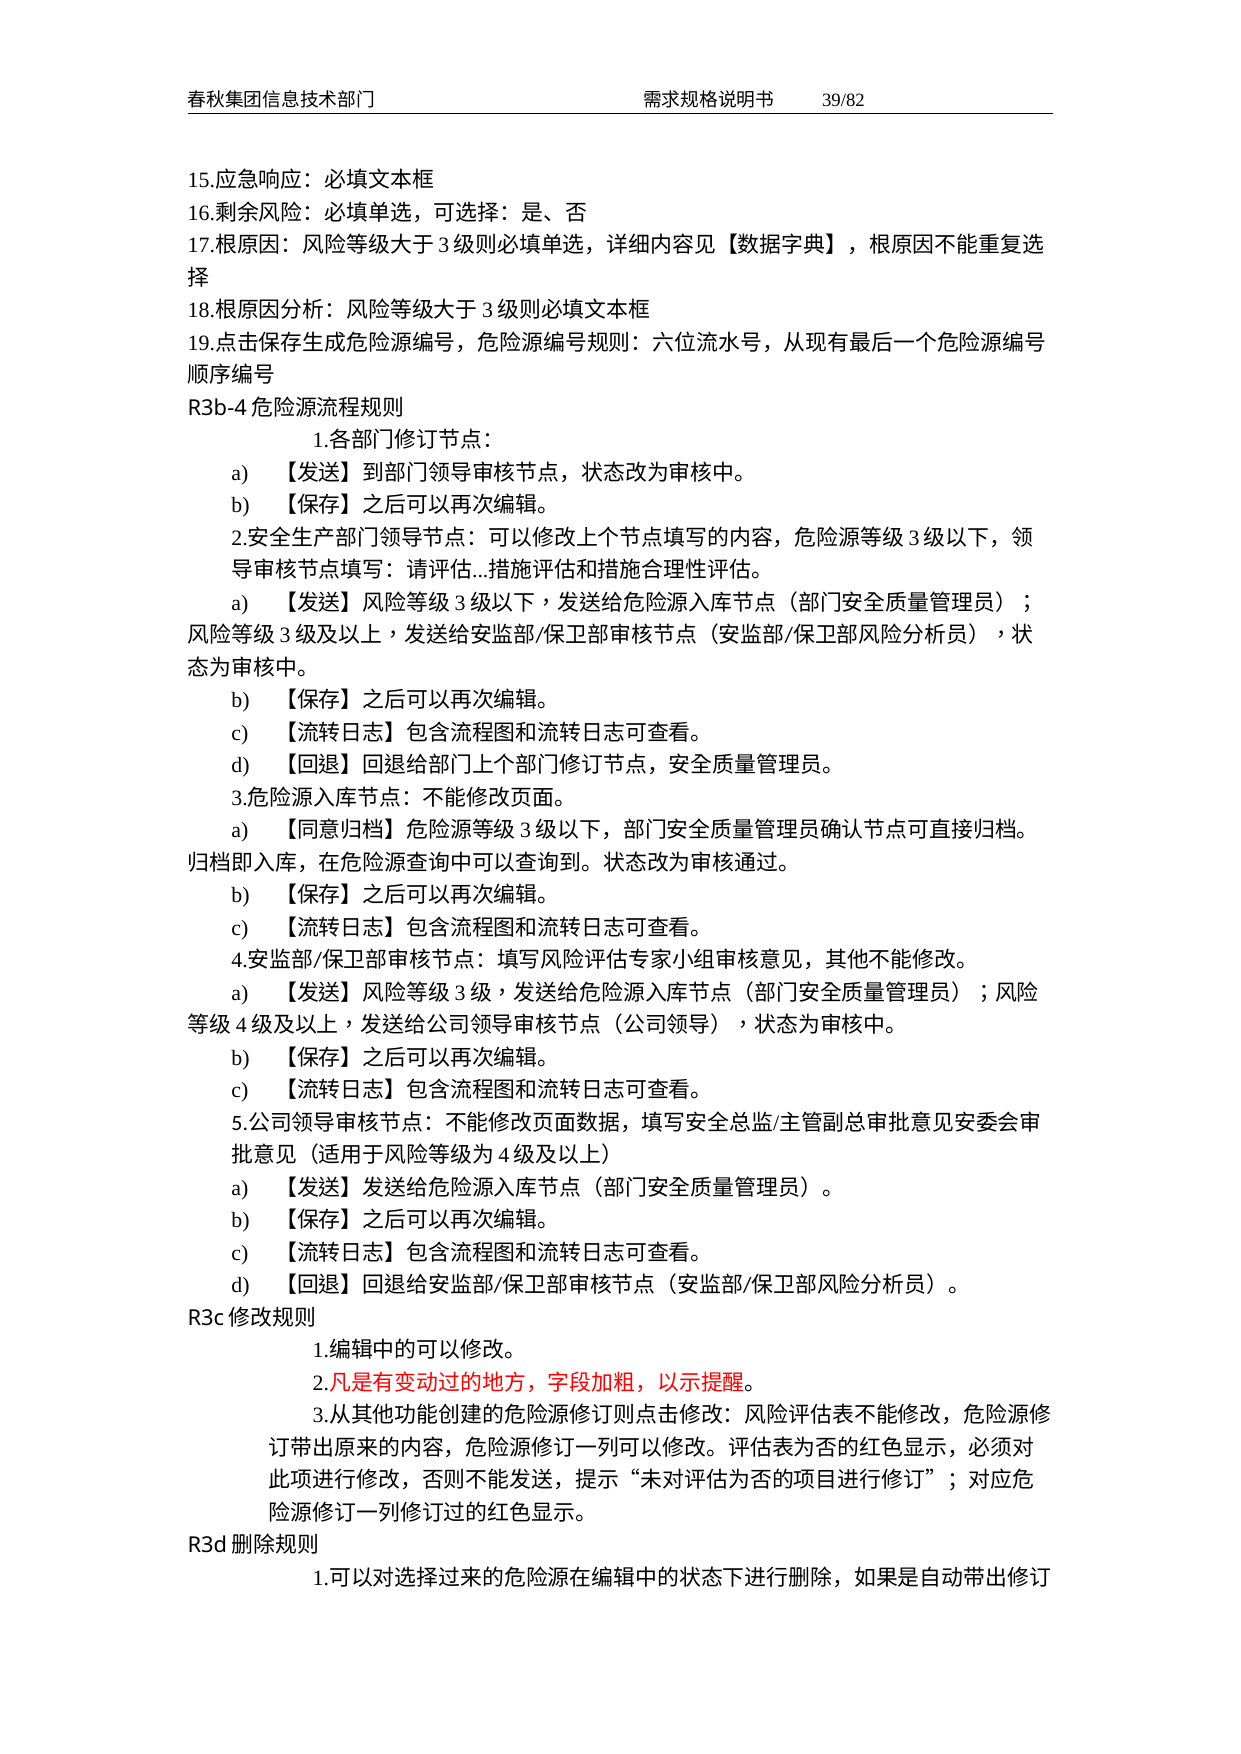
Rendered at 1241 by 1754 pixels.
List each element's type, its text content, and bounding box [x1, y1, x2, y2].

text R3d删除规则 [187, 1527, 1053, 1559]
text b) 【保存】之后可以再次编辑。 [231, 877, 1053, 909]
text b) 【保存】之后可以再次编辑。 [231, 682, 1053, 714]
list 剩余风险：必填单选，可选择：是、否 [187, 194, 1053, 227]
text a) 【发送】风险等级3级以下，发送给危险源入库节点（部门安全质量管理员）；风险等级3级及以上，发送给安监部/保卫部审核节点（安监部/保卫部风险分析员），状态为审核中。 [187, 584, 1053, 682]
text c) 【流转日志】包含流程图和流转日志可查看。 [231, 714, 1053, 747]
list 【发送】到部门领导审核节点，状态改为审核中。 [187, 454, 1053, 487]
text 5.公司领导审核节点：不能修改页面数据，填写安全总监/主管副总审批意见安委会审批意见（适用于风险等级为4级及以上） [231, 1104, 1053, 1169]
text d) 【回退】回退给部门上个部门修订节点，安全质量管理员。 [187, 747, 1053, 779]
list 根原因：风险等级大于3级则必填单选，详细内容见【数据字典】，根原因不能重复选择 [187, 227, 1053, 292]
text R3b-4危险源流程规则 [187, 389, 1053, 422]
text d) 【回退】回退给安监部/保卫部审核节点（安监部/保卫部风险分析员）。 [187, 1267, 1053, 1299]
list 从其他功能创建的危险源修订则点击修改：风险评估表不能修改，危险源修订带出原来的内容，危险源修订一列可以修改。评估表为否的红色显示，必须对此项进行修改，否则不能发送，提示“未对评估为否的项目进行修订”；对应危险源修订一列修订过的红色显示。 [269, 1397, 1053, 1527]
text 3.危险源入库节点：不能修改页面。 [231, 779, 1053, 812]
text 2.安全生产部门领导节点：可以修改上个节点填写的内容，危险源等级3级以下，领导审核节点填写：请评估...措施评估和措施合理性评估。 [231, 519, 1053, 584]
list 编辑中的可以修改。 [269, 1332, 1053, 1364]
text b) 【保存】之后可以再次编辑。 [231, 1202, 1053, 1234]
list 应急响应：必填文本框 [187, 162, 1053, 194]
list 点击保存生成危险源编号，危险源编号规则：六位流水号，从现有最后一个危险源编号顺序编号 [187, 324, 1053, 389]
text R3c修改规则 [187, 1299, 1053, 1332]
text c) 【流转日志】包含流程图和流转日志可查看。 [231, 1234, 1053, 1267]
list 【保存】之后可以再次编辑。 [187, 487, 1053, 519]
text c) 【流转日志】包含流程图和流转日志可查看。 [231, 1072, 1053, 1104]
list 根原因分析：风险等级大于3级则必填文本框 [187, 292, 1053, 324]
list 凡是有变动过的地方，字段加粗，以示提醒。 [269, 1364, 1053, 1397]
text b) 【保存】之后可以再次编辑。 [231, 1039, 1053, 1072]
text 4.安监部/保卫部审核节点：填写风险评估专家小组审核意见，其他不能修改。 [231, 942, 1053, 974]
list 各部门修订节点： [269, 422, 1053, 454]
text c) 【流转日志】包含流程图和流转日志可查看。 [231, 909, 1053, 942]
text a) 【同意归档】危险源等级3级以下，部门安全质量管理员确认节点可直接归档。归档即入库，在危险源查询中可以查询到。状态改为审核通过。 [187, 812, 1053, 877]
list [269, 1559, 1053, 1592]
text a) 【发送】风险等级3级，发送给危险源入库节点（部门安全质量管理员）；风险等级4级及以上，发送给公司领导审核节点（公司领导），状态为审核中。 [187, 974, 1053, 1039]
text a) 【发送】发送给危险源入库节点（部门安全质量管理员）。 [187, 1169, 1053, 1202]
